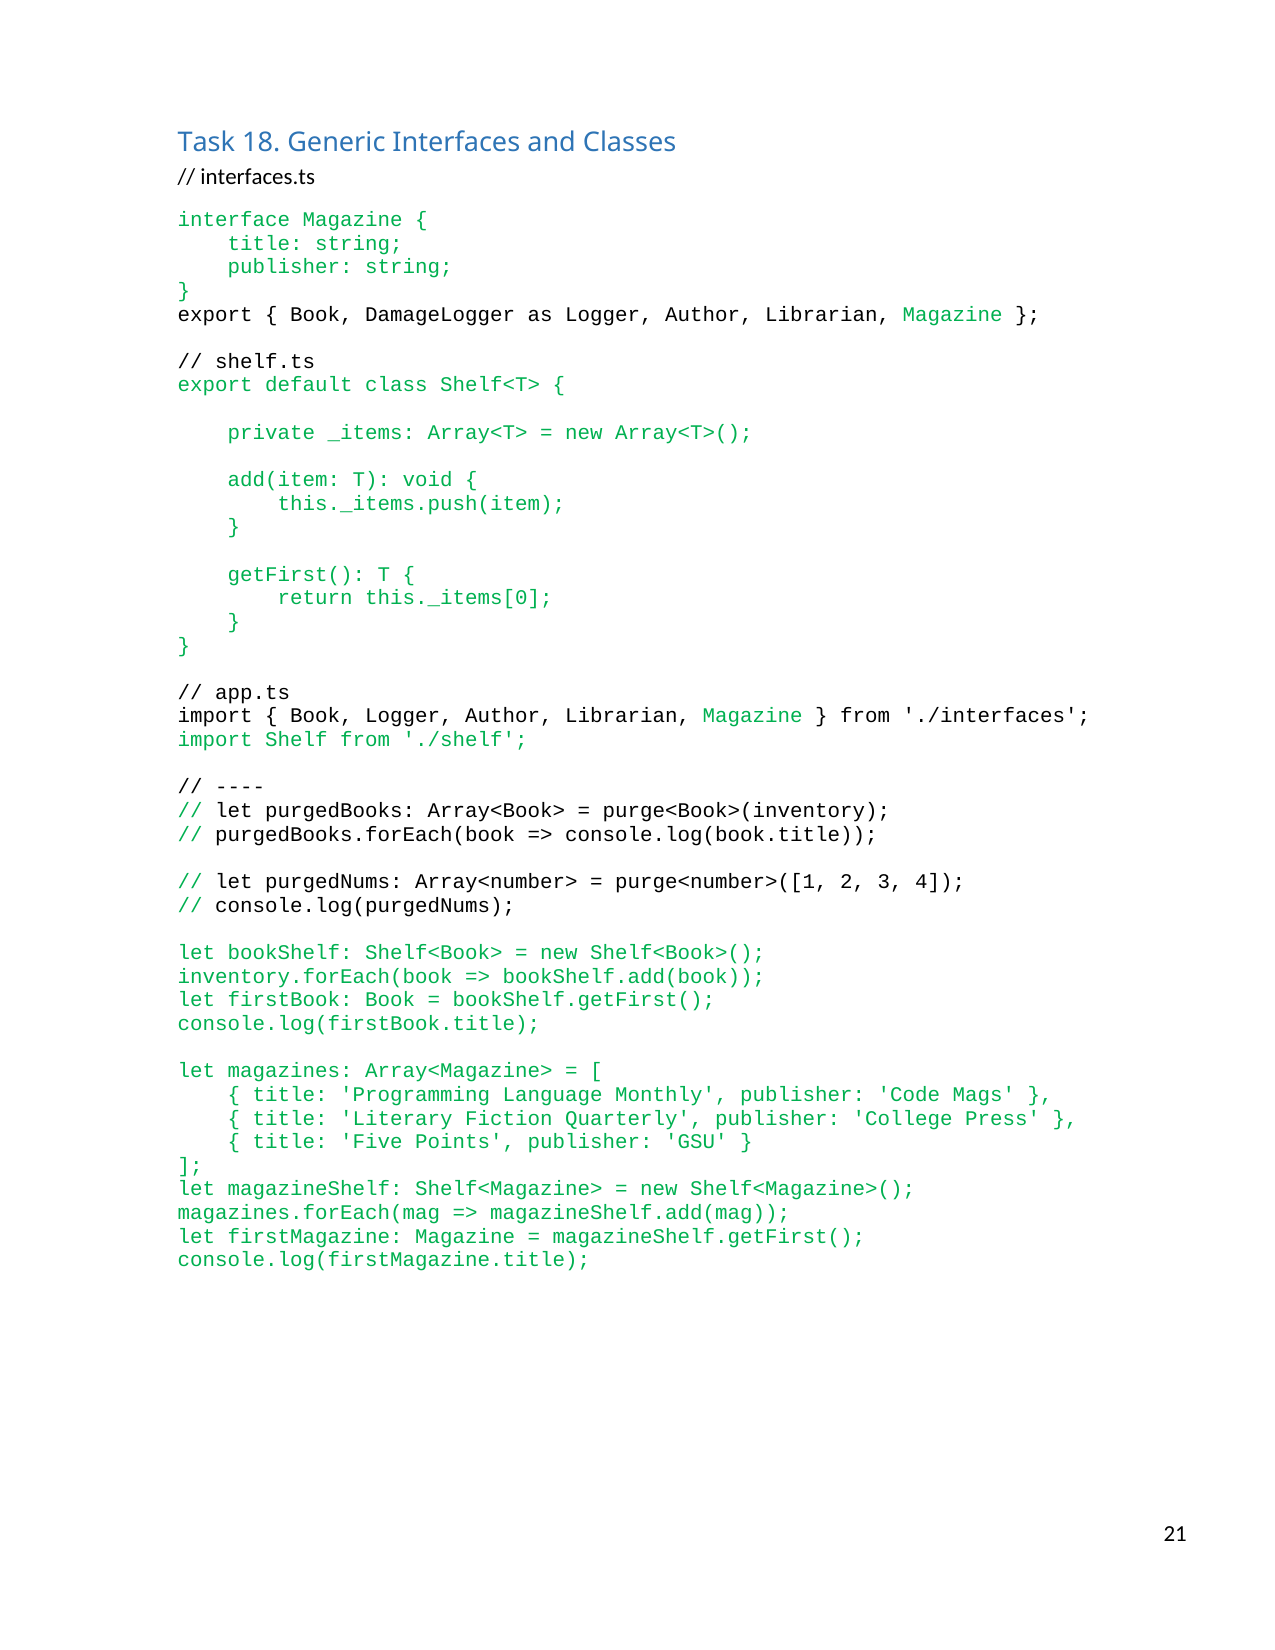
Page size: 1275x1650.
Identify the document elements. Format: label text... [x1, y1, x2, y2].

text inventory.forEach(book => bookShelf.add(book)); [177, 966, 1186, 989]
text publisher: string; [177, 256, 1186, 280]
text interface Magazine { [177, 209, 1186, 233]
text let bookShelf: Shelf<Book> = new Shelf<Book>(); [177, 942, 1186, 966]
text // let purgedNums: Array<number> = purge<number>([1, 2, 3, 4]); [177, 871, 1186, 895]
text export default class Shelf<T> { [177, 374, 1186, 398]
text title: string; [177, 233, 1186, 256]
text console.log(firstMagazine.title); [177, 1249, 1186, 1273]
text let magazineShelf: Shelf<Magazine> = new Shelf<Magazine>(); [177, 1178, 1186, 1202]
text } [177, 280, 1186, 303]
text ]; [177, 1155, 1186, 1178]
text import Shelf from './shelf'; [177, 729, 1186, 753]
text let magazines: Array<Magazine> = [ [177, 1060, 1186, 1084]
text return this._items[0]; [177, 587, 1186, 611]
text add(item: T): void { [177, 469, 1186, 493]
text this._items.push(item); [177, 493, 1186, 516]
text { title: 'Five Points', publisher: 'GSU' } [177, 1131, 1186, 1155]
text // console.log(purgedNums); [177, 895, 1186, 918]
text getFirst(): T { [177, 564, 1186, 587]
text // purgedBooks.forEach(book => console.log(book.title)); [177, 824, 1186, 847]
text } [177, 611, 1186, 634]
text private _items: Array<T> = new Array<T>(); [177, 422, 1186, 445]
text // ---- [177, 776, 1186, 800]
text } [177, 634, 1186, 658]
text let firstMagazine: Magazine = magazineShelf.getFirst(); [177, 1226, 1186, 1249]
text console.log(firstBook.title); [177, 1013, 1186, 1037]
text } [177, 516, 1186, 540]
subtitle Task 18. Generic Interfaces and Classes [177, 122, 1186, 159]
text // shelf.ts [177, 351, 1186, 374]
text // let purgedBooks: Array<Book> = purge<Book>(inventory); [177, 800, 1186, 824]
text magazines.forEach(mag => magazineShelf.add(mag)); [177, 1202, 1186, 1226]
text { title: 'Literary Fiction Quarterly', publisher: 'College Press' }, [177, 1107, 1186, 1131]
text import { Book, Logger, Author, Librarian, Magazine } from './interfaces'; [177, 706, 1186, 729]
text { title: 'Programming Language Monthly', publisher: 'Code Mags' }, [177, 1084, 1186, 1107]
text // interfaces.ts [177, 162, 1186, 190]
text let firstBook: Book = bookShelf.getFirst(); [177, 989, 1186, 1013]
text export { Book, DamageLogger as Logger, Author, Librarian, Magazine }; [177, 303, 1186, 327]
text // app.ts [177, 682, 1186, 706]
